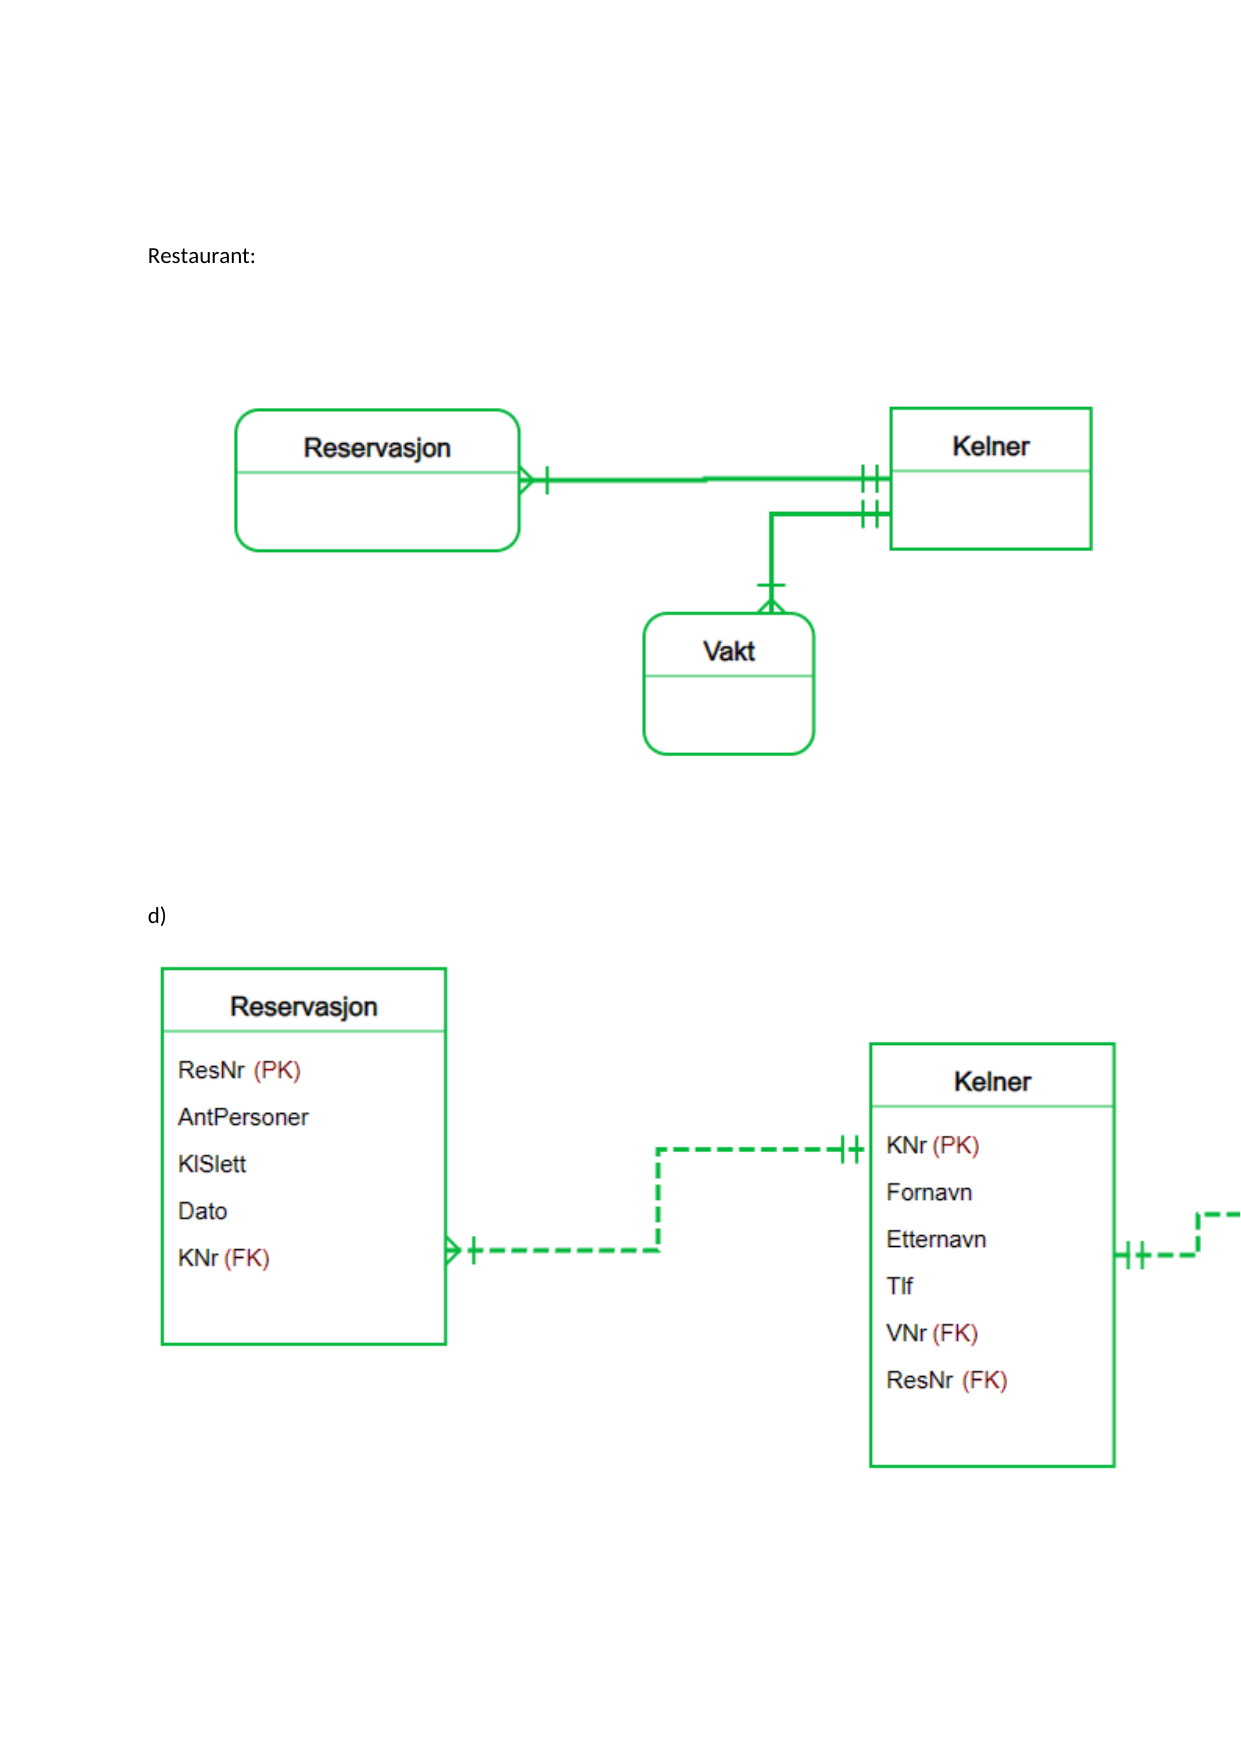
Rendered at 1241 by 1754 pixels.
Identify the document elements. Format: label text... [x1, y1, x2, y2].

text Restaurant: [148, 241, 1093, 269]
text d) [148, 901, 1093, 929]
